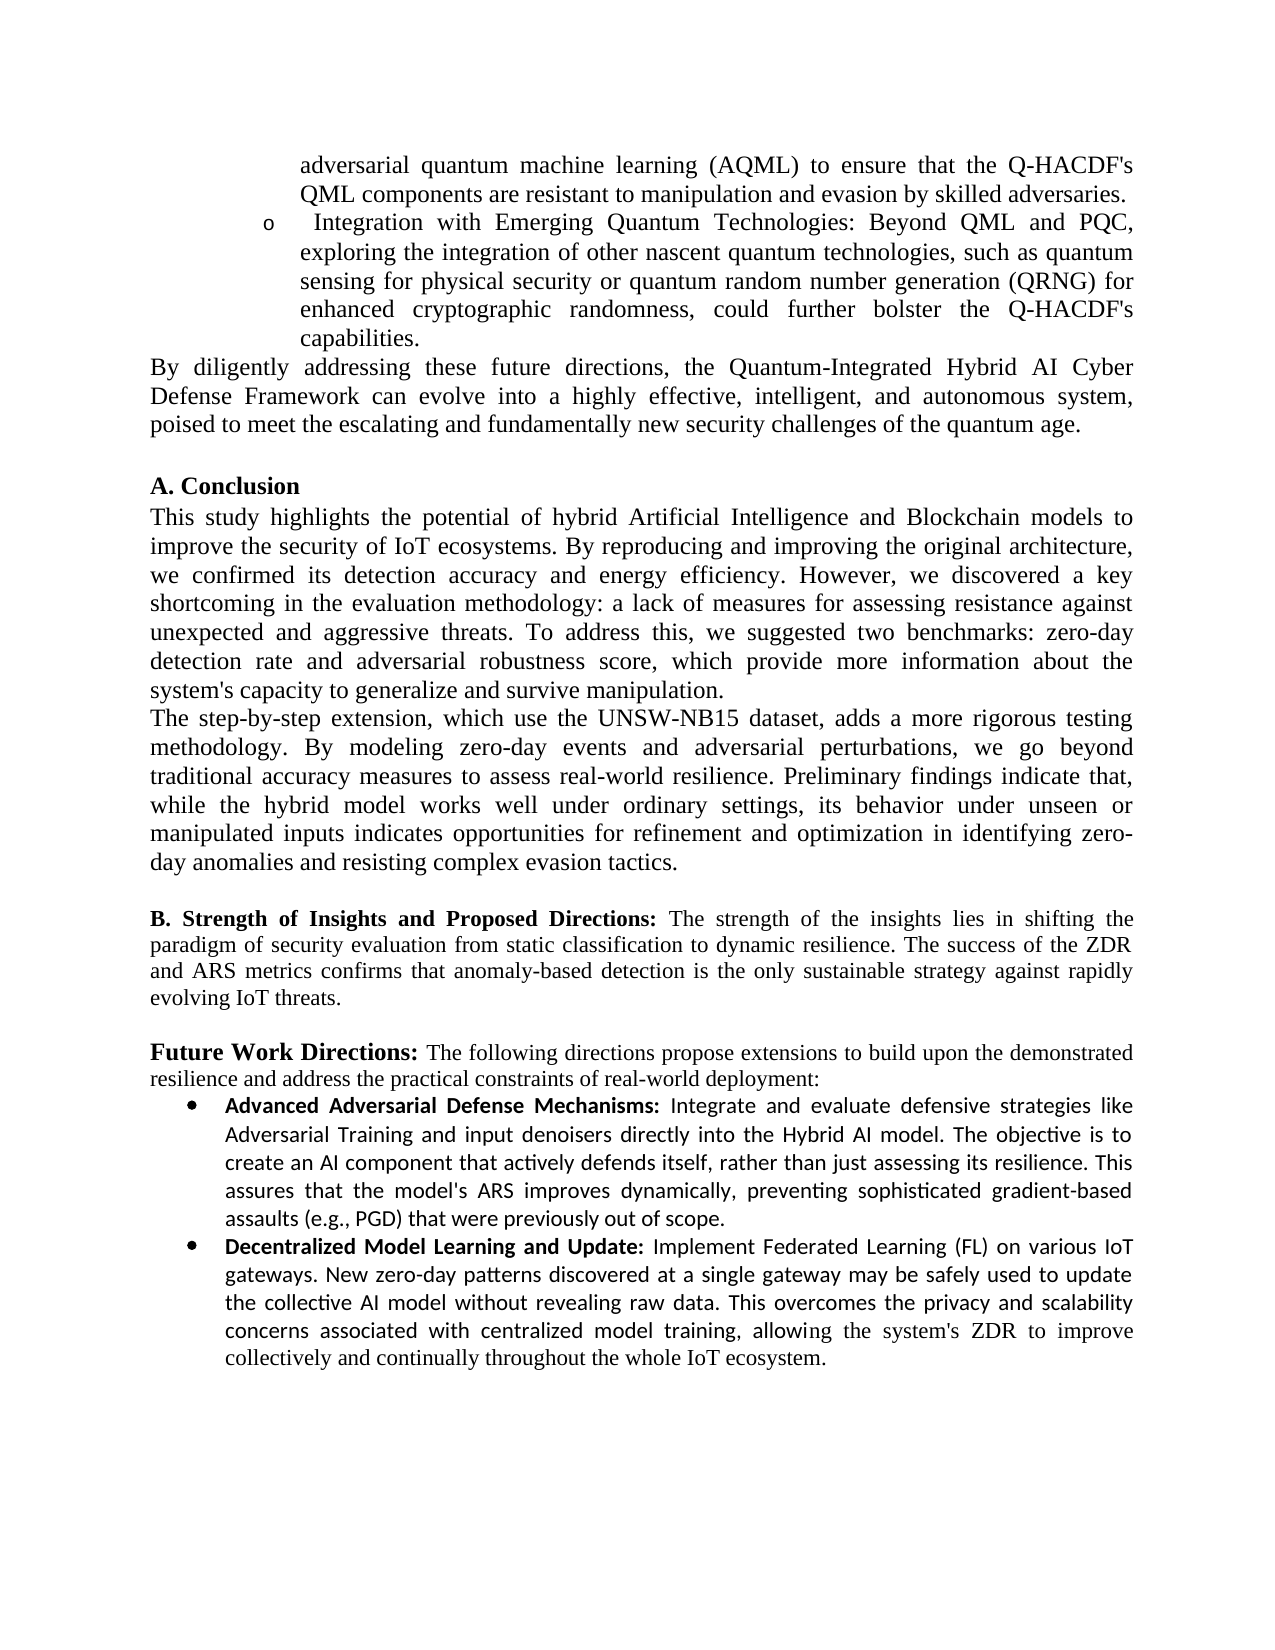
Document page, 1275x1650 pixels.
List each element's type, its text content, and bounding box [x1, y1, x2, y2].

text Future Work Directions: The following directions propose extensions to build upon the demonstrated resilience and address the practical constraints of real-world deployment: [150, 1095, 1134, 1150]
subtitle A. Conclusion [150, 529, 1134, 558]
list Integration with Emerging Quantum Technologies: Beyond QML and PQC, exploring the integration of other nascent quantum technologies, such as quantum sensing for physical security or quantum random number generation (QRNG) for enhanced cryptographic randomness, could further bolster the Q-HACDF's capabilities. [262, 266, 1134, 410]
text B. Strength of Insights and Proposed Directions: The strength of the insights lies in shifting the paradigm of security evaluation from static classification to dynamic resilience. The success of the ZDR and ARS metrics confirms that anomaly-based detection is the only sustainable strategy against rapidly evolving IoT threats. [150, 963, 1134, 1068]
text The step-by-step extension, which use the UNSW-NB15 dataset, adds a more rigorous testing methodology. By modeling zero-day events and adversarial perturbations, we go beyond traditional accuracy measures to assess real-world resilience. Preliminary findings indicate that, while the hybrid model works well under ordinary settings, its behavior under unseen or manipulated inputs indicates opportunities for refinement and optimization in identifying zero-day anomalies and resisting complex evasion tactics. [150, 762, 1134, 934]
list Advanced Adversarial Defense Mechanisms: Integrate and evaluate defensive strategies like Adversarial Training and input denoisers directly into the Hybrid AI model. The objective is to create an AI component that actively defends itself, rather than just assessing its resilience. This assures that the model's ARS improves dynamically, preventing sophisticated gradient-based assaults (e.g., PGD) that were previously out of scope. [187, 1150, 1134, 1290]
list Advancements in Quantum Machine Learning (QML) raise the possibility of adversarial attacks on models. Future research must proactively examine adversarial quantum machine learning (AQML) to ensure that the Q-HACDF's QML components are resistant to manipulation and evasion by skilled adversaries. [262, 150, 1134, 266]
text This study highlights the potential of hybrid Artificial Intelligence and Blockchain models to improve the security of IoT ecosystems. By reproducing and improving the original architecture, we confirmed its detection accuracy and energy efficiency. However, we discovered a key shortcoming in the evaluation methodology: a lack of measures for assessing resistance against unexpected and aggressive threats. To address this, we suggested two benchmarks: zero-day detection rate and adversarial robustness score, which provide more information about the system's capacity to generalize and survive manipulation. [150, 561, 1134, 762]
list Decentralized Model Learning and Update: Implement Federated Learning (FL) on various IoT gateways. New zero-day patterns discovered at a single gateway may be safely used to update the collective AI model without revealing raw data. This overcomes the privacy and scalability concerns associated with centralized model training, allowing the system's ZDR to improve collectively and continually throughout the whole IoT ecosystem. [187, 1290, 1134, 1428]
text By diligently addressing these future directions, the Quantum-Integrated Hybrid AI Cyber Defense Framework can evolve into a highly effective, intelligent, and autonomous system, poised to meet the escalating and fundamentally new security challenges of the quantum age. [150, 410, 1134, 497]
